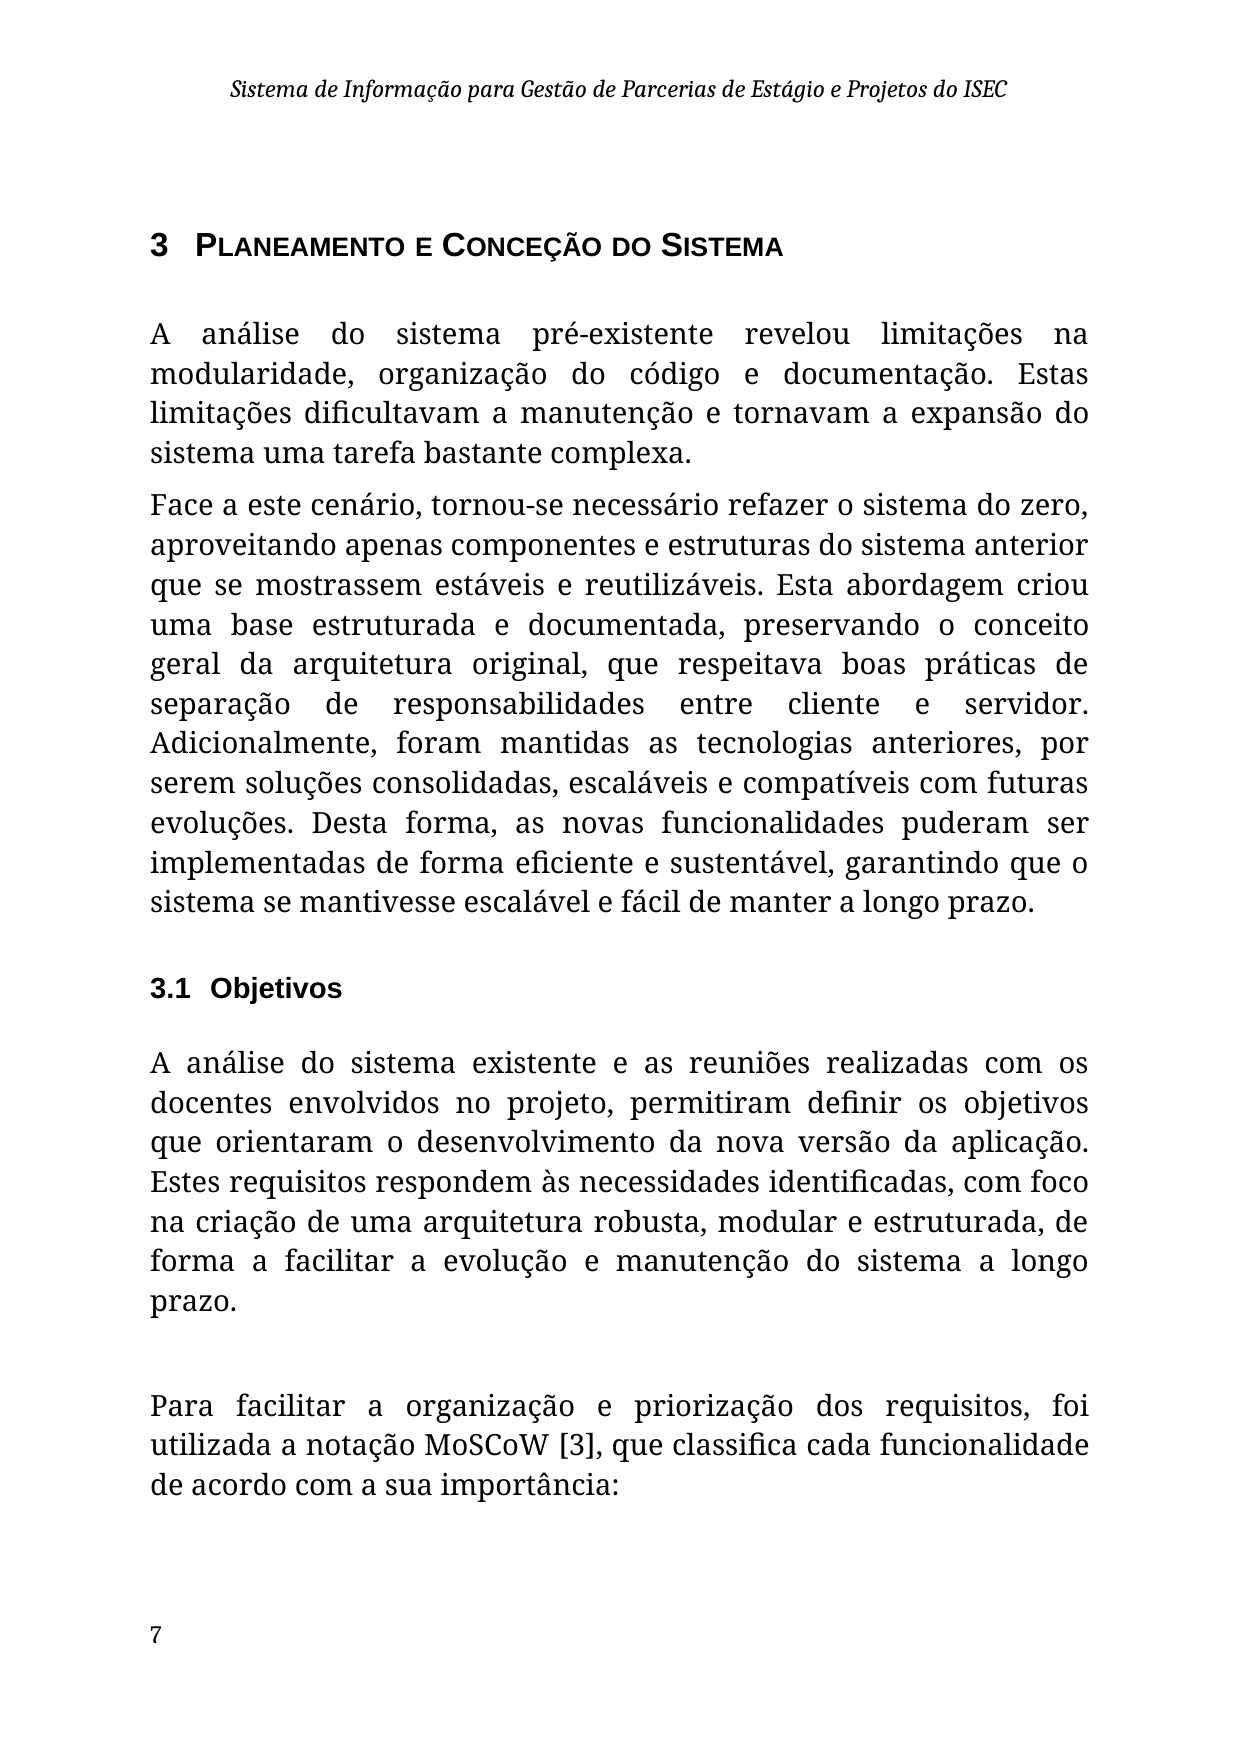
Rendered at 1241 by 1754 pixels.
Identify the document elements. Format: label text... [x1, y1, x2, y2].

subtitle Objetivos [150, 971, 1090, 1005]
text Para facilitar a organização e priorização dos requisitos, foi utilizada a notação MoSCoW , que classifica cada funcionalidade de acordo com a sua importância: [150, 1385, 1090, 1504]
text Face a este cenário, tornou-se necessário refazer o sistema do zero, aproveitando apenas componentes e estruturas do sistema anterior que se mostrassem estáveis e reutilizáveis. Esta abordagem criou uma base estruturada e documentada, preservando o conceito geral da arquitetura original, que respeitava boas práticas de separação de responsabilidades entre cliente e servidor. Adicionalmente, foram mantidas as tecnologias anteriores, por serem soluções consolidadas, escaláveis e compatíveis com futuras evoluções. Desta forma, as novas funcionalidades puderam ser implementadas de forma eficiente e sustentável, garantindo que o sistema se mantivesse escalável e fácil de manter a longo prazo. [150, 485, 1090, 921]
text A análise do sistema pré-existente revelou limitações na modularidade, organização do código e documentação. Estas limitações dificultavam a manutenção e tornavam a expansão do sistema uma tarefa bastante complexa. [150, 313, 1090, 472]
subtitle Planeamento e Conceção do Sistema [150, 225, 1090, 263]
text A análise do sistema existente e as reuniões realizadas com os docentes envolvidos no projeto, permitiram definir os objetivos que orientaram o desenvolvimento da nova versão da aplicação. Estes requisitos respondem às necessidades identificadas, com foco na criação de uma arquitetura robusta, modular e estruturada, de forma a facilitar a evolução e manutenção do sistema a longo prazo. [150, 1042, 1090, 1320]
